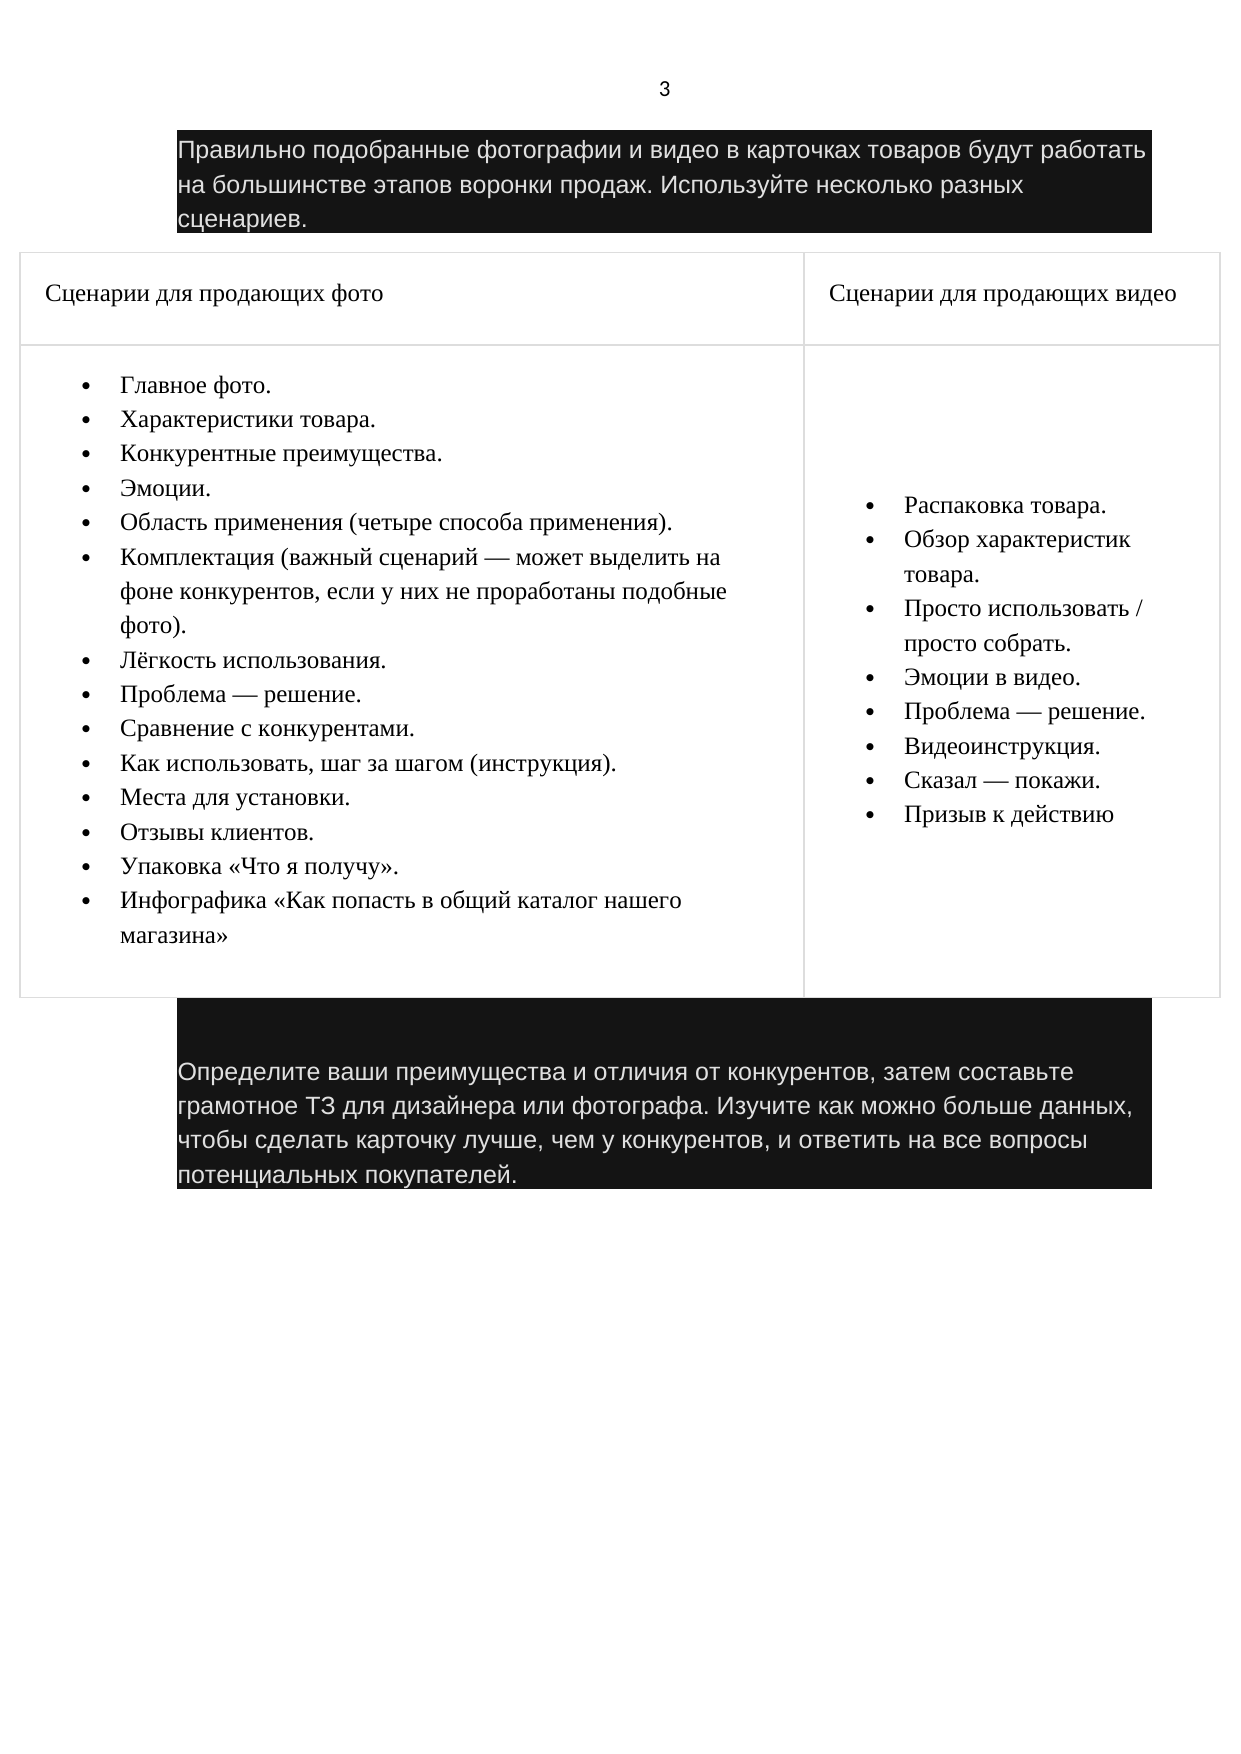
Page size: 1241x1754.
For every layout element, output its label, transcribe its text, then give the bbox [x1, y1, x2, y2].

text Правильно подобранные фотографии и видео в карточках товаров будут работать на большинстве этапов воронки продаж. Используйте несколько разных сценариев. [177, 130, 1152, 233]
table_cell Распаковка товара. Обзор характеристик товара. Просто использовать / просто собрать. Эмоции в видео. Проблема — решение. Видеоинструкция. Сказал — покажи. Призыв к действию [805, 346, 1219, 996]
table_header Сценарии для продающих видео [805, 253, 1219, 344]
table_header Сценарии для продающих фото [21, 253, 803, 344]
text Определите ваши преимущества и отличия от конкурентов, затем составьте грамотное ТЗ для дизайнера или фотографа. Изучите как можно больше данных, чтобы сделать карточку лучше, чем у конкурентов, и ответить на все вопросы потенциальных покупателей. [177, 1051, 1152, 1189]
table_cell Главное фото. Характеристики товара. Конкурентные преимущества. Эмоции. Область применения (четыре способа применения). Комплектация (важный сценарий — может выделить на фоне конкурентов, если у них не проработаны подобные фото). Лёгкость использования. Проблема — решение. Сравнение с конкурентами. Как использовать, шаг за шагом (инструкция). Места для установки. Отзывы клиентов. Упаковка «Что я получу». Инфографика «Как попасть в общий каталог нашего магазина» [21, 346, 803, 996]
